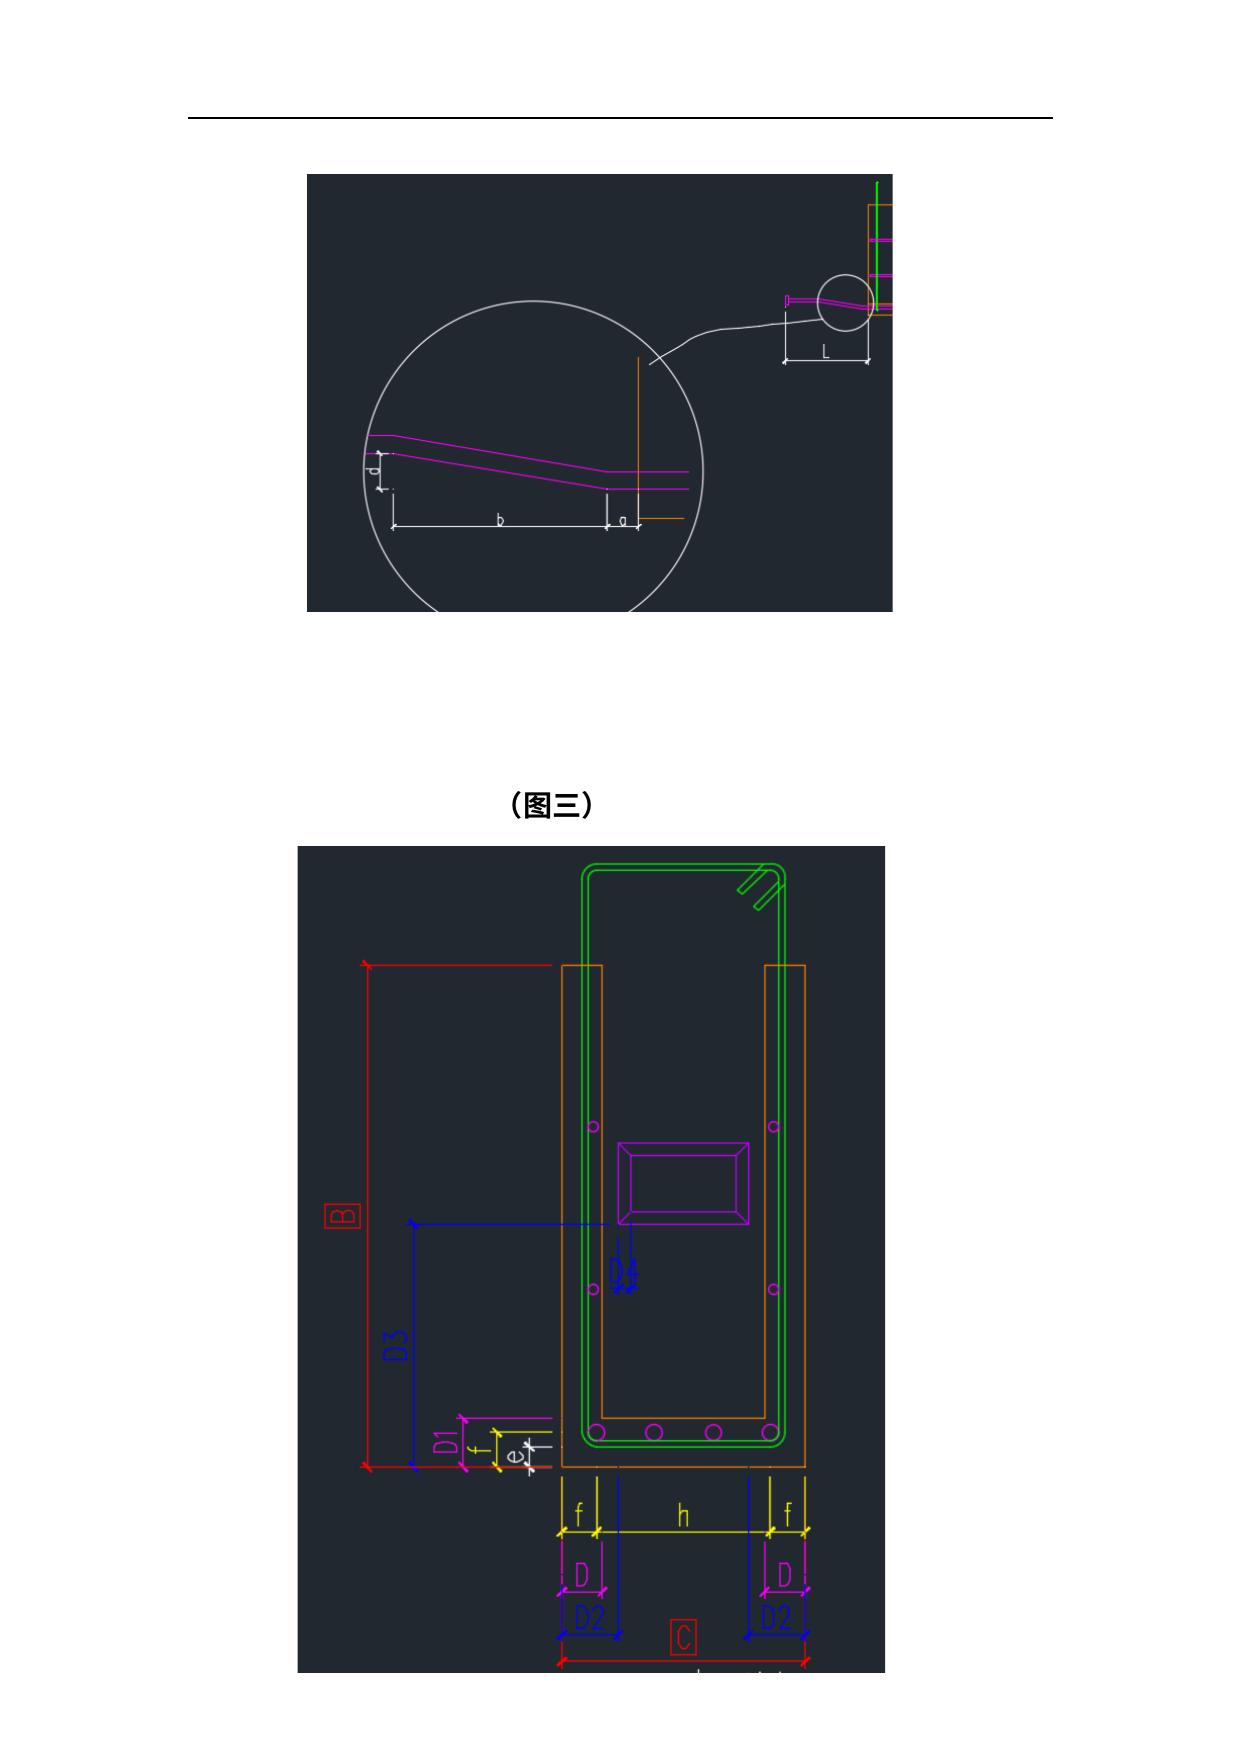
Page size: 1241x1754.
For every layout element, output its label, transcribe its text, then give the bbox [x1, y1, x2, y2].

picture [307, 174, 893, 612]
picture [297, 846, 886, 1673]
text （图三） [187, 771, 1053, 836]
